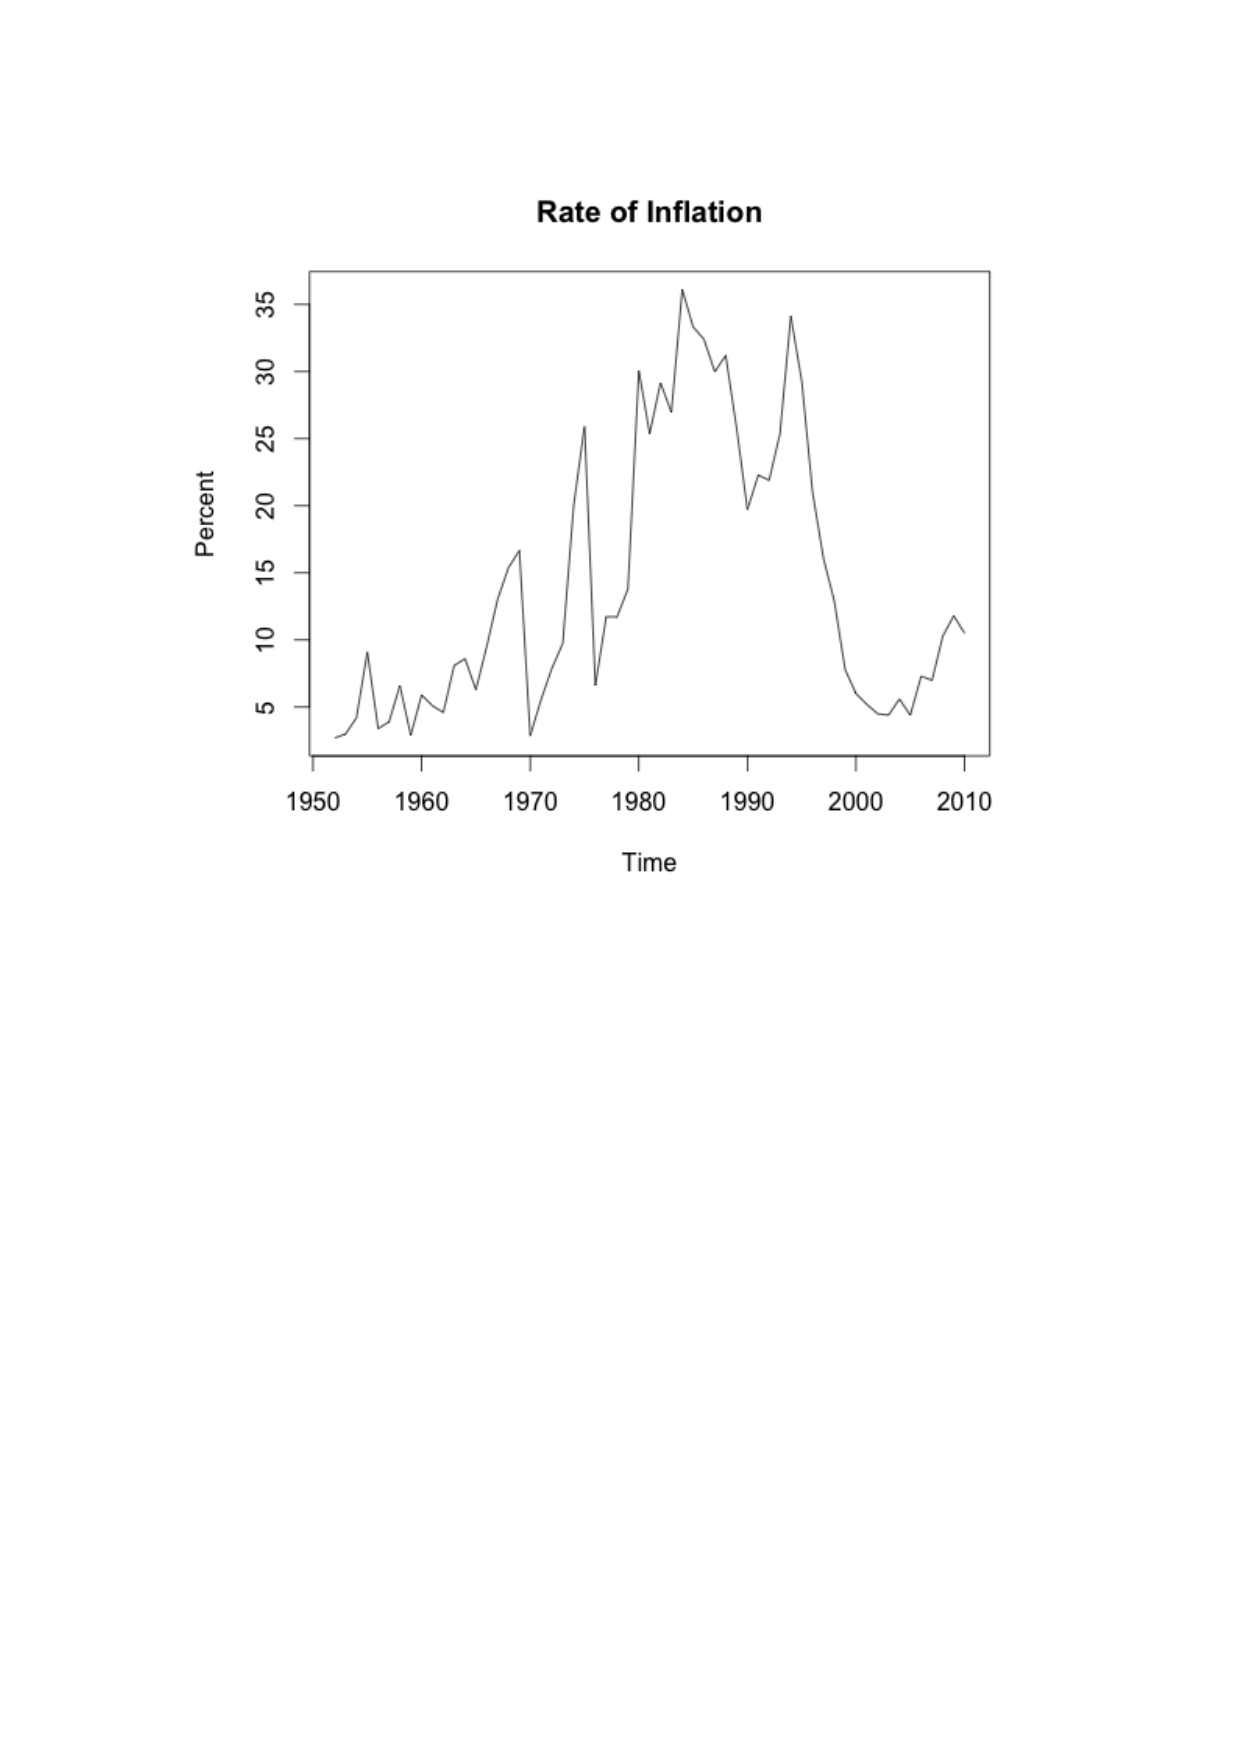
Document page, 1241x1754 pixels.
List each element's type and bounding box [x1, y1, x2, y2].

picture [187, 150, 1053, 909]
